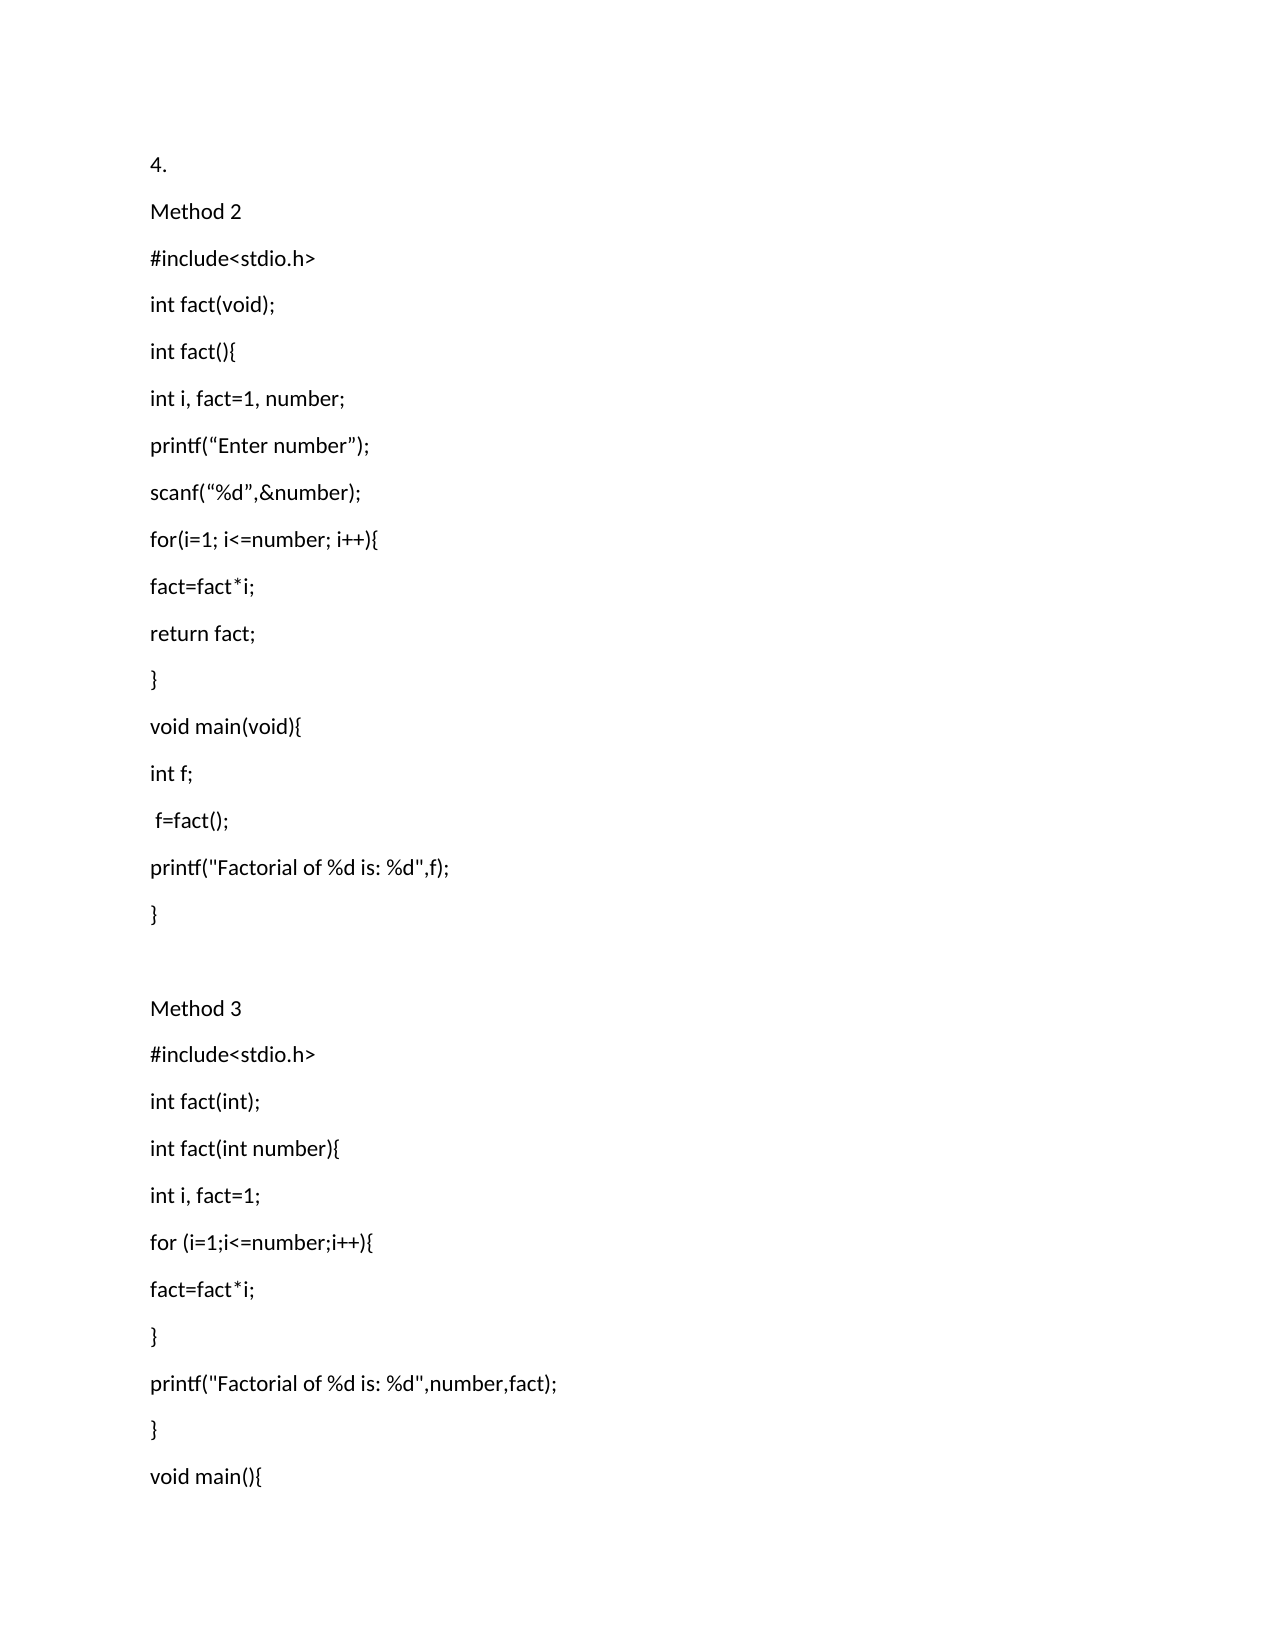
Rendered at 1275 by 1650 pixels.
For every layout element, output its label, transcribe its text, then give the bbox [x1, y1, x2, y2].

text return fact; [150, 619, 1125, 647]
text void main(){ [150, 1462, 1125, 1491]
text int fact(int); [150, 1087, 1125, 1116]
text for (i=1;i<=number;i++){ [150, 1228, 1125, 1256]
text int f; [150, 759, 1125, 787]
text Method 2 [150, 197, 1125, 225]
text f=fact(); [150, 806, 1125, 834]
text } [150, 900, 1125, 928]
text int fact(int number){ [150, 1134, 1125, 1162]
text int i, fact=1, number; [150, 384, 1125, 412]
text int fact(void); [150, 291, 1125, 319]
text #include<stdio.h> [150, 1041, 1125, 1069]
text Method 3 [150, 994, 1125, 1022]
text } [150, 666, 1125, 694]
text printf("Factorial of %d is: %d",number,fact); [150, 1369, 1125, 1397]
text printf("Factorial of %d is: %d",f); [150, 853, 1125, 881]
text scanf(“%d”,&number); [150, 478, 1125, 506]
text fact=fact*i; [150, 1275, 1125, 1303]
text printf(“Enter number”); [150, 431, 1125, 459]
text for(i=1; i<=number; i++){ [150, 525, 1125, 553]
text int i, fact=1; [150, 1181, 1125, 1209]
text void main(void){ [150, 712, 1125, 741]
text } [150, 1416, 1125, 1444]
text #include<stdio.h> [150, 244, 1125, 272]
text fact=fact*i; [150, 572, 1125, 600]
text int fact(){ [150, 337, 1125, 366]
text 4. [150, 150, 1125, 178]
text } [150, 1322, 1125, 1350]
